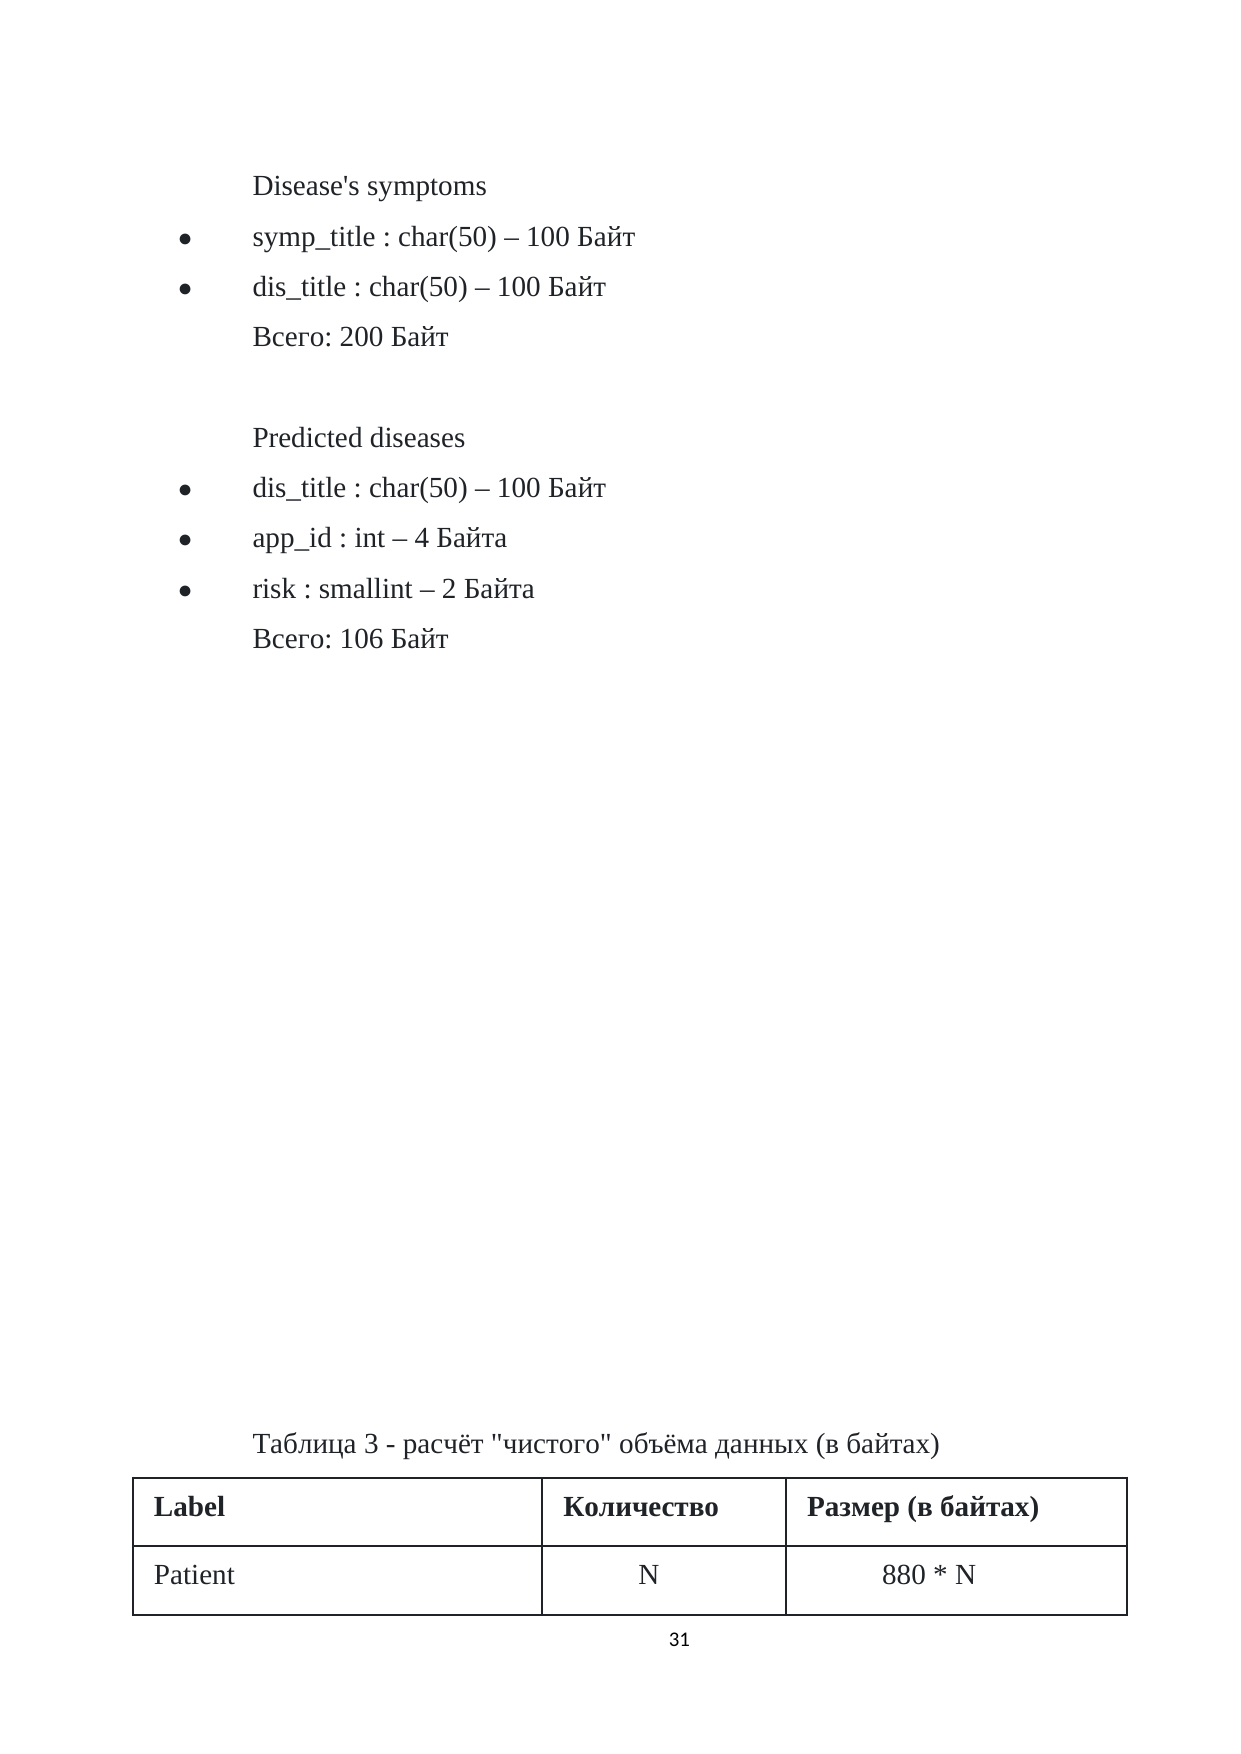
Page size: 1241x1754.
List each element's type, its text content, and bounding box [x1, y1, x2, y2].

text Всего: 106 Байт [177, 621, 1181, 655]
text Predicted diseases [177, 420, 1181, 453]
text Всего: 200 Байт [177, 319, 1181, 353]
list dis_title : char(50) – 100 Байт [177, 470, 1181, 504]
list dis_title : char(50) – 100 Байт [177, 269, 1181, 303]
text Disease's symptoms [177, 168, 1181, 202]
table_cell 880 * N [787, 1547, 1126, 1613]
list symp_title : char(50) – 100 Байт [177, 219, 1181, 252]
table_header Количество [543, 1479, 785, 1545]
text Таблица 3 - расчёт "чистого" объёма данных (в байтах) [177, 1426, 1181, 1460]
table_cell Patient [134, 1547, 541, 1613]
table_header Размер (в байтах) [787, 1479, 1126, 1545]
table_header Label [134, 1479, 541, 1545]
list app_id : int – 4 Байта [177, 521, 1181, 554]
list risk : smallint – 2 Байта [177, 571, 1181, 604]
table_cell N [543, 1547, 785, 1613]
